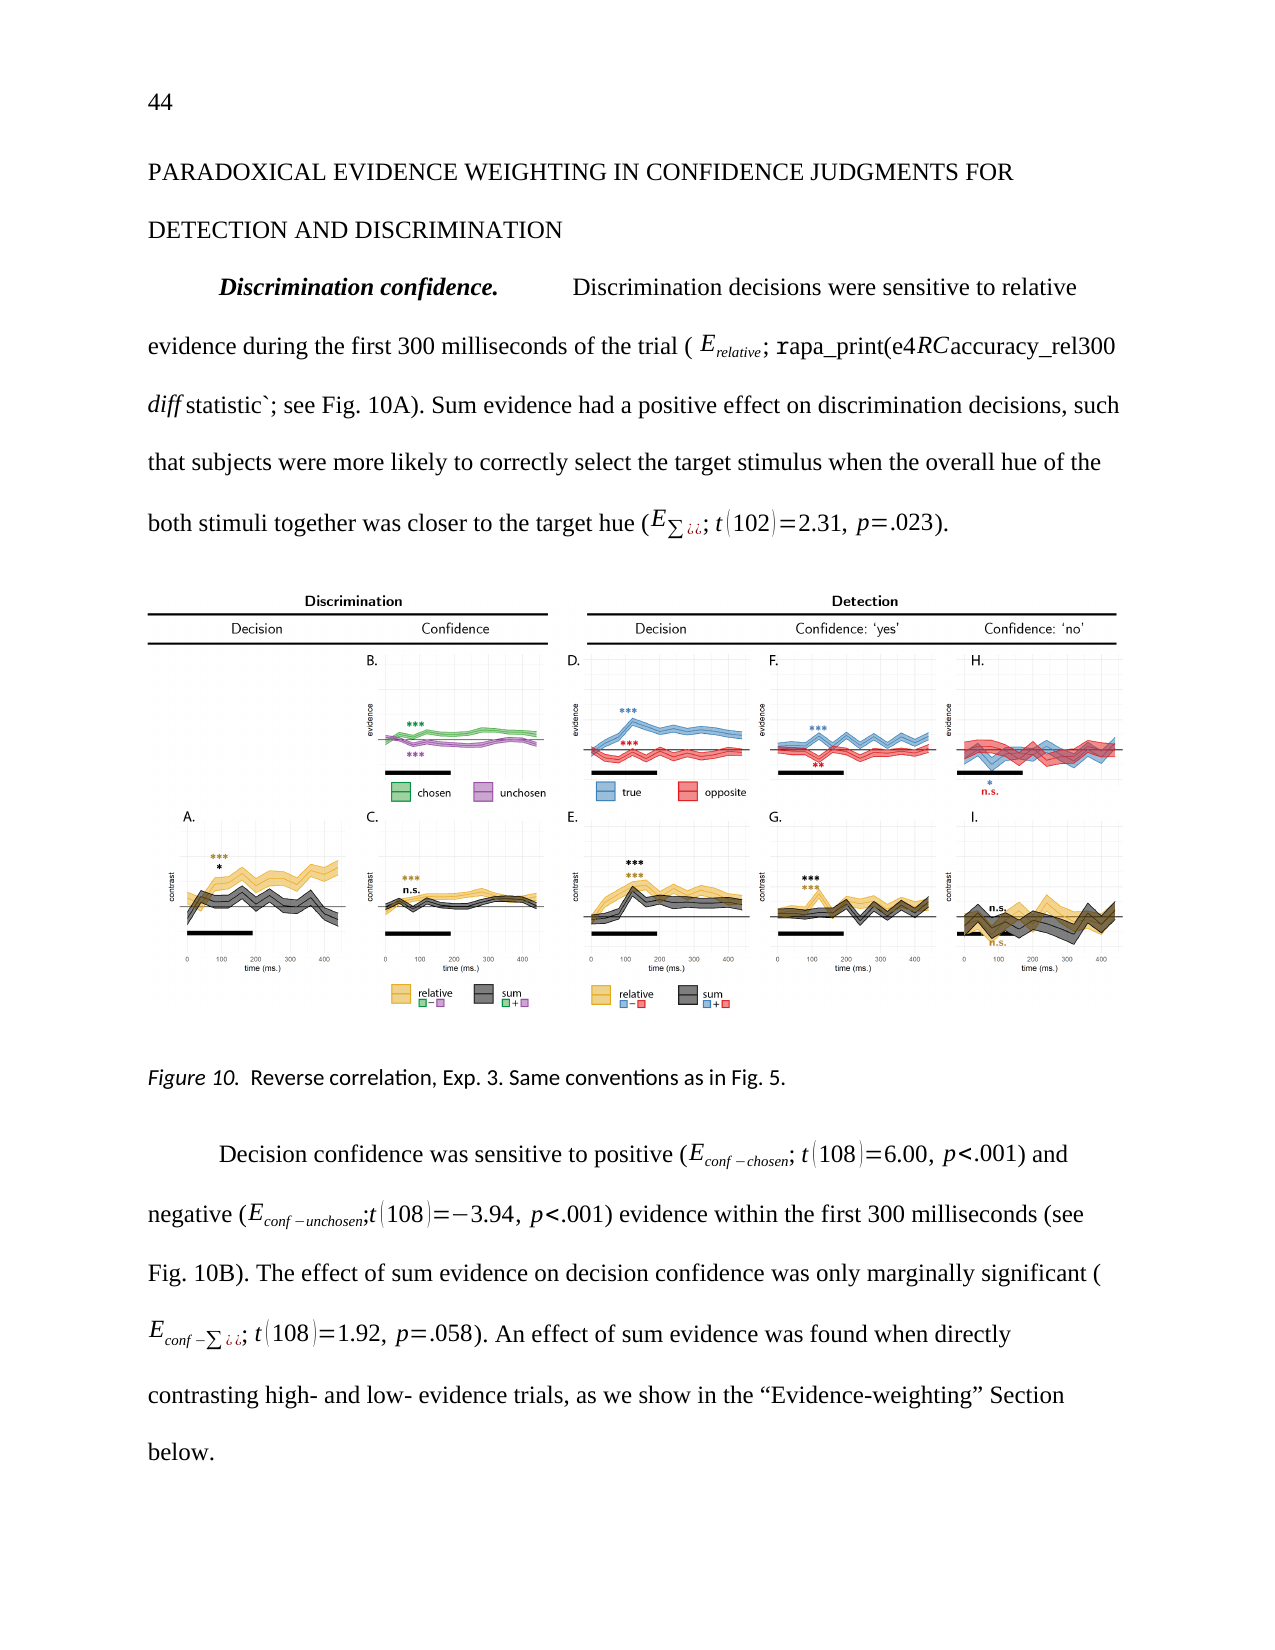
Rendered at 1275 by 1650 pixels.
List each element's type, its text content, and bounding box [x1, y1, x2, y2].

subtitle Discrimination confidence. [148, 272, 501, 301]
picture [147, 594, 1127, 1010]
text Figure 10. Reverse correlation, Exp. 3. Same conventions as in Fig. 5. [148, 1063, 1127, 1091]
text Discrimination decisions were sensitive to relative evidence during the first 300 milliseconds of the trial ( ; rapa_print(e4accuracy_rel300statistic`; see Fig. 10A). Sum evidence had a positive effect on discrimination decisions, such that subjects were more likely to correctly select the target stimulus when the overall hue of the both stimuli together was closer to the target hue (; , ). [148, 272, 1127, 540]
text Decision confidence was sensitive to positive (; , ) and negative (;, ) evidence within the first 300 milliseconds (see Fig. 10B). The effect of sum evidence on decision confidence was only marginally significant (; , ). An effect of sum evidence was found when directly contrasting high- and low- evidence trials, as we show in the “Evidence-weighting” Section below. [148, 1138, 1127, 1466]
